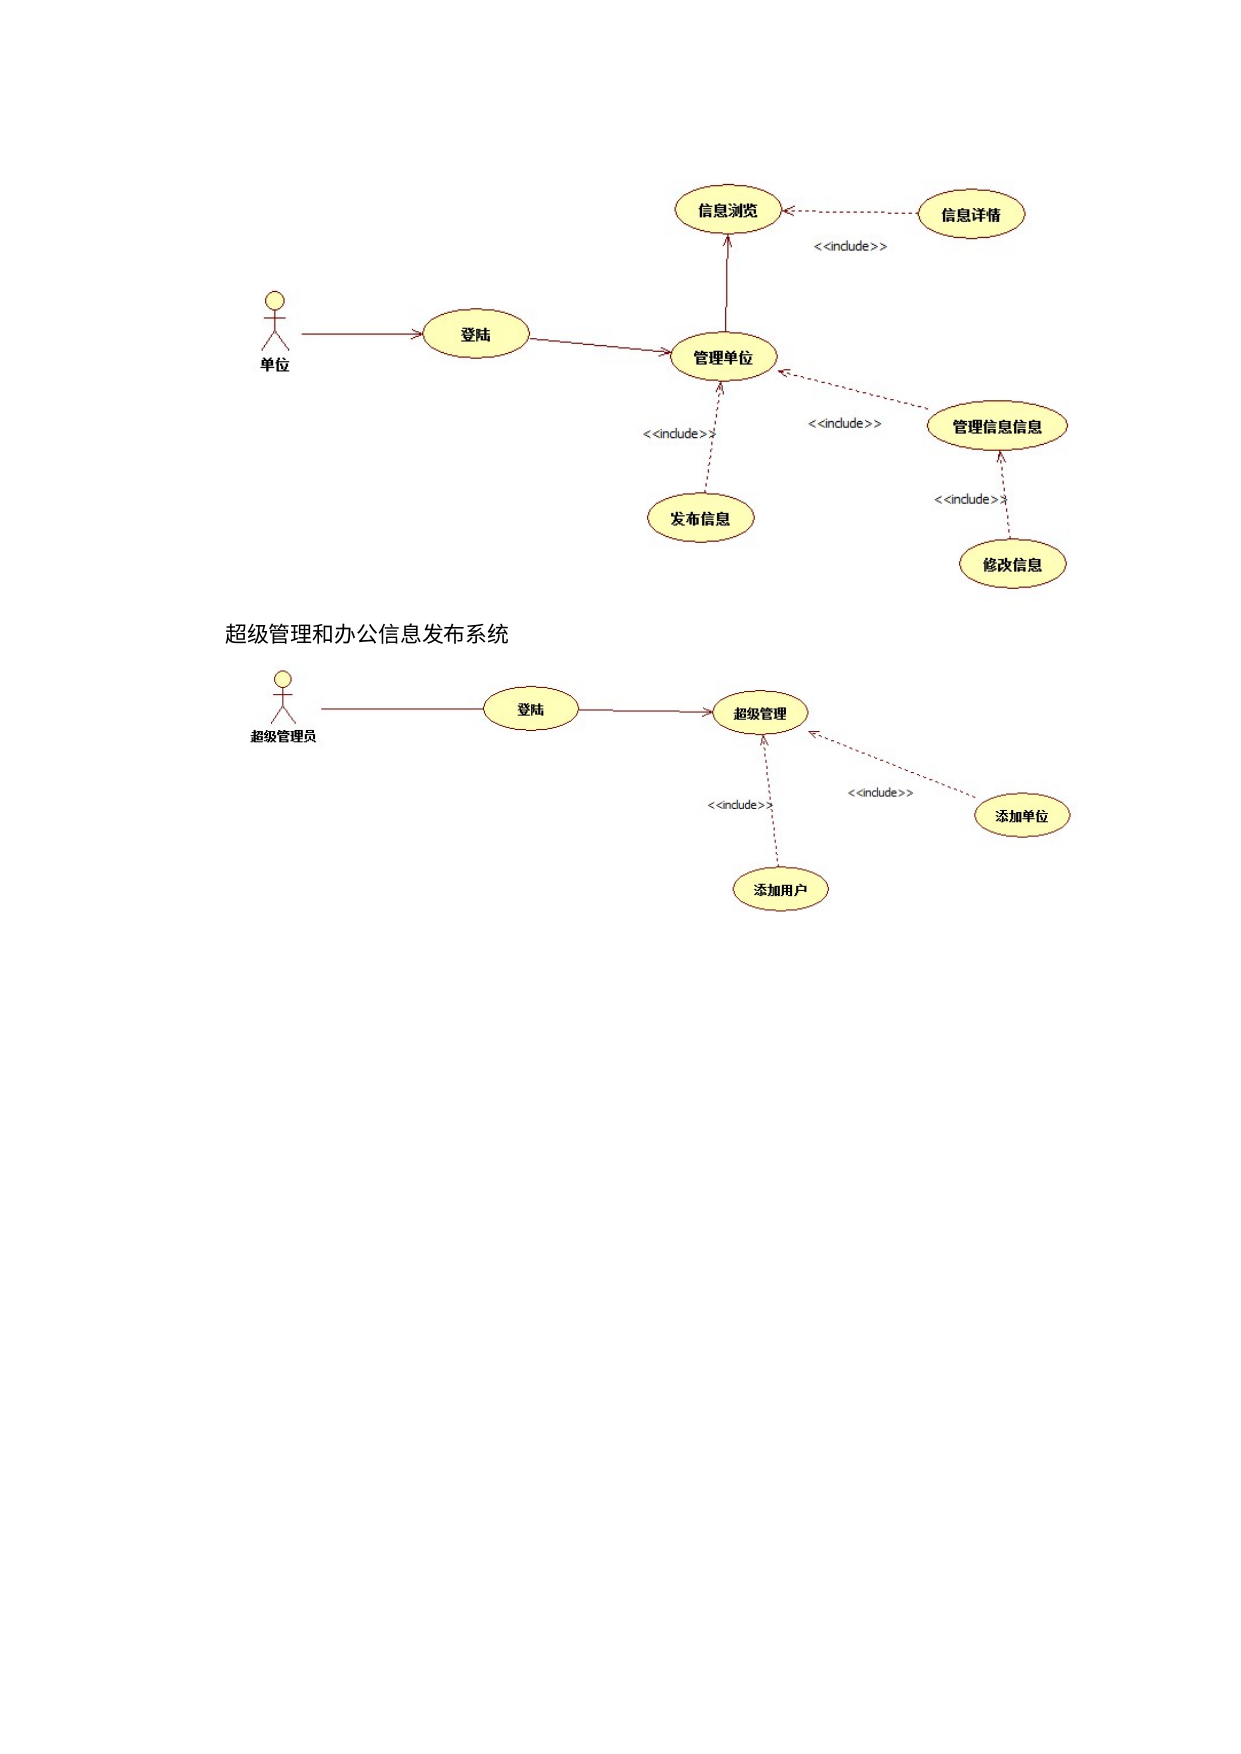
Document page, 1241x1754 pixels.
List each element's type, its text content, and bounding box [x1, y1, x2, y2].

picture [225, 162, 1091, 612]
text 超级管理和办公信息发布系统 [225, 617, 1053, 649]
picture [225, 649, 1091, 932]
